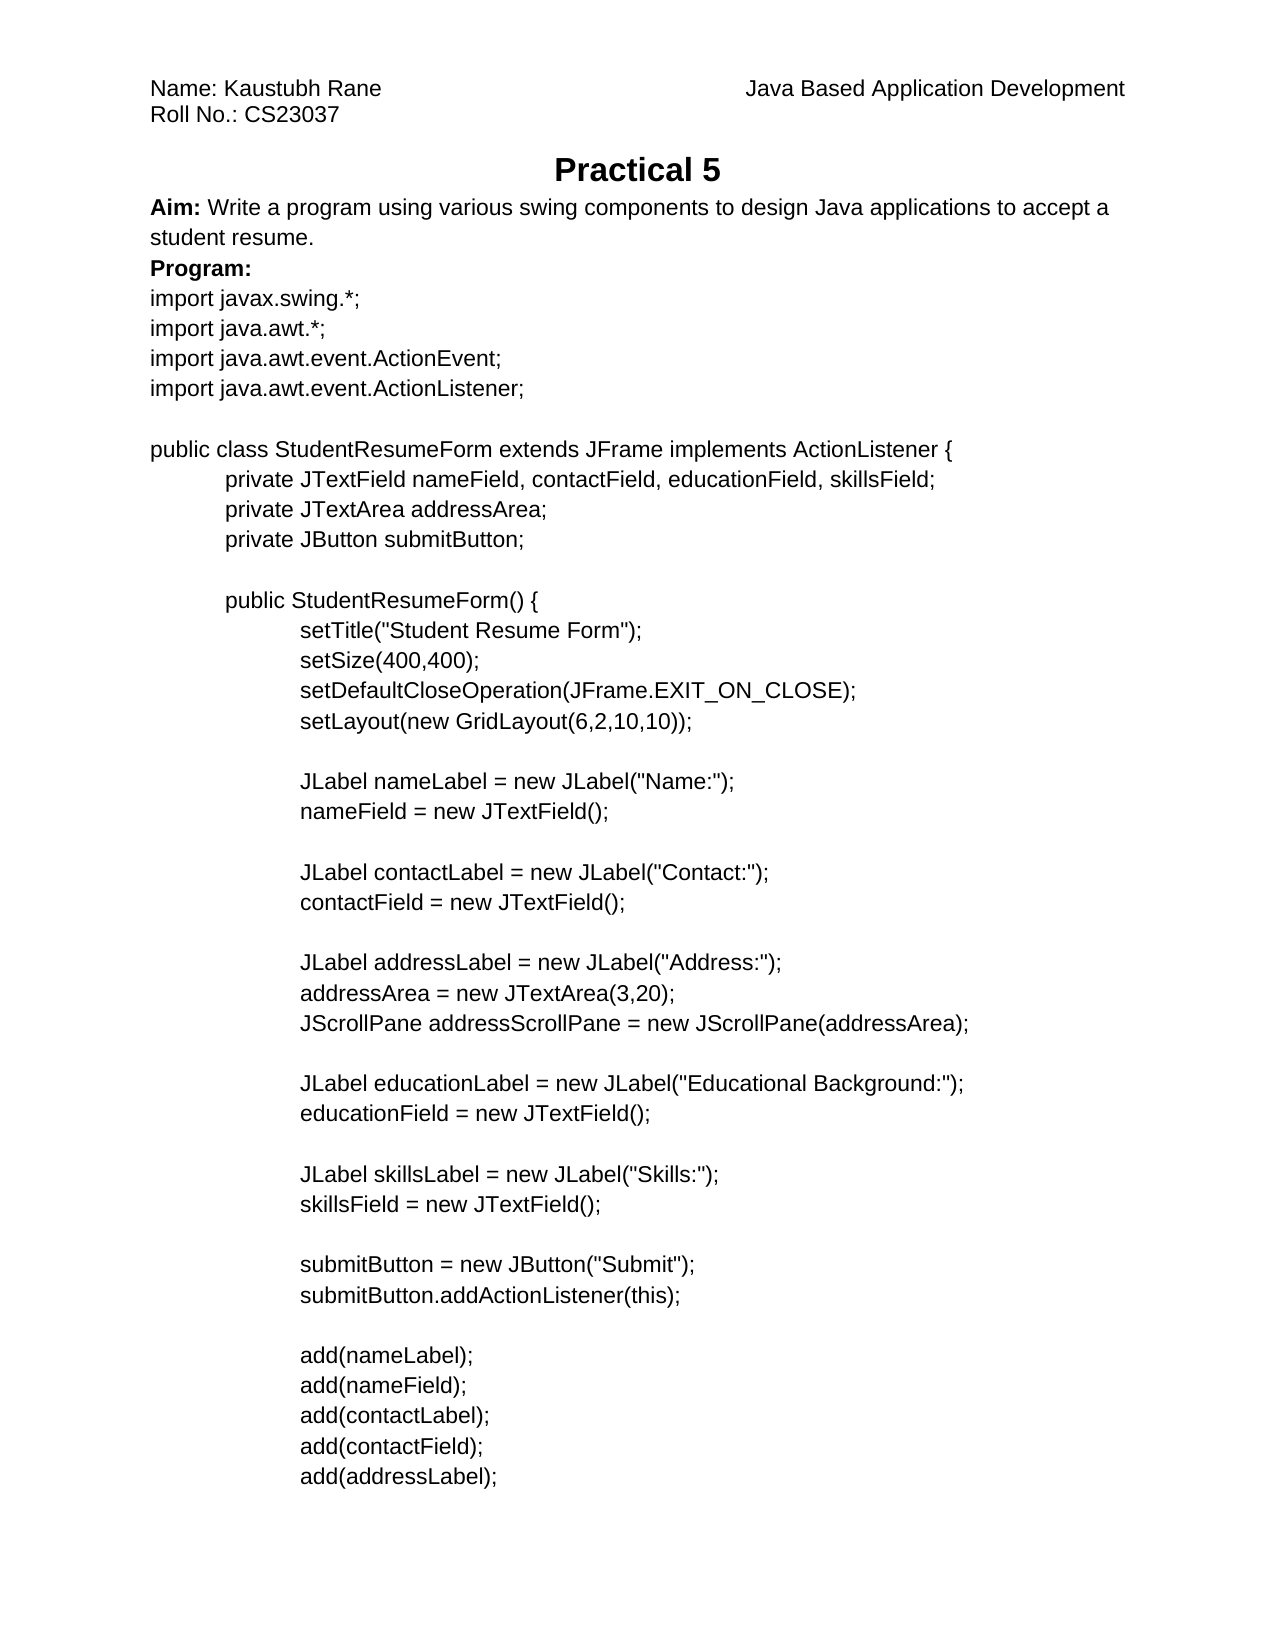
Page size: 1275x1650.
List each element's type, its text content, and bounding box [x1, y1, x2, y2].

text add(addressLabel); [150, 1463, 1125, 1489]
text Aim: Write a program using various swing components to design Java applications to accept a student resume. [150, 194, 1125, 251]
text JLabel skillsLabel = new JLabel("Skills:"); [150, 1161, 1125, 1187]
text JLabel contactLabel = new JLabel("Contact:"); [150, 859, 1125, 885]
text add(nameLabel); [150, 1342, 1125, 1368]
text JLabel addressLabel = new JLabel("Address:"); [150, 949, 1125, 976]
text setLayout(new GridLayout(6,2,10,10)); [150, 708, 1125, 734]
text JScrollPane addressScrollPane = new JScrollPane(addressArea); [150, 1010, 1125, 1036]
text nameField = new JTextField(); [150, 798, 1125, 825]
text add(nameField); [150, 1372, 1125, 1399]
text private JTextField nameField, contactField, educationField, skillsField; [150, 466, 1125, 492]
text public class StudentResumeForm extends JFrame implements ActionListener { [150, 436, 1125, 462]
text Program: [150, 254, 1125, 281]
text import javax.swing.*; [150, 285, 1125, 311]
text add(contactLabel); [150, 1402, 1125, 1429]
text import java.awt.event.ActionListener; [150, 375, 1125, 402]
text setTitle("Student Resume Form"); [150, 617, 1125, 643]
text private JButton submitButton; [150, 526, 1125, 553]
text Practical 5 [150, 150, 1125, 188]
text add(contactField); [150, 1433, 1125, 1459]
text import java.awt.event.ActionEvent; [150, 345, 1125, 372]
text JLabel nameLabel = new JLabel("Name:"); [150, 768, 1125, 794]
text educationField = new JTextField(); [150, 1100, 1125, 1127]
text submitButton.addActionListener(this); [150, 1282, 1125, 1308]
text setDefaultCloseOperation(JFrame.EXIT_ON_CLOSE); [150, 677, 1125, 704]
text setSize(400,400); [150, 647, 1125, 674]
text public StudentResumeForm() { [150, 587, 1125, 613]
text contactField = new JTextField(); [150, 889, 1125, 915]
text JLabel educationLabel = new JLabel("Educational Background:"); [150, 1070, 1125, 1097]
text addressArea = new JTextArea(3,20); [150, 979, 1125, 1006]
text submitButton = new JButton("Submit"); [150, 1251, 1125, 1278]
text private JTextArea addressArea; [150, 496, 1125, 523]
text import java.awt.*; [150, 315, 1125, 341]
text skillsField = new JTextField(); [150, 1191, 1125, 1217]
